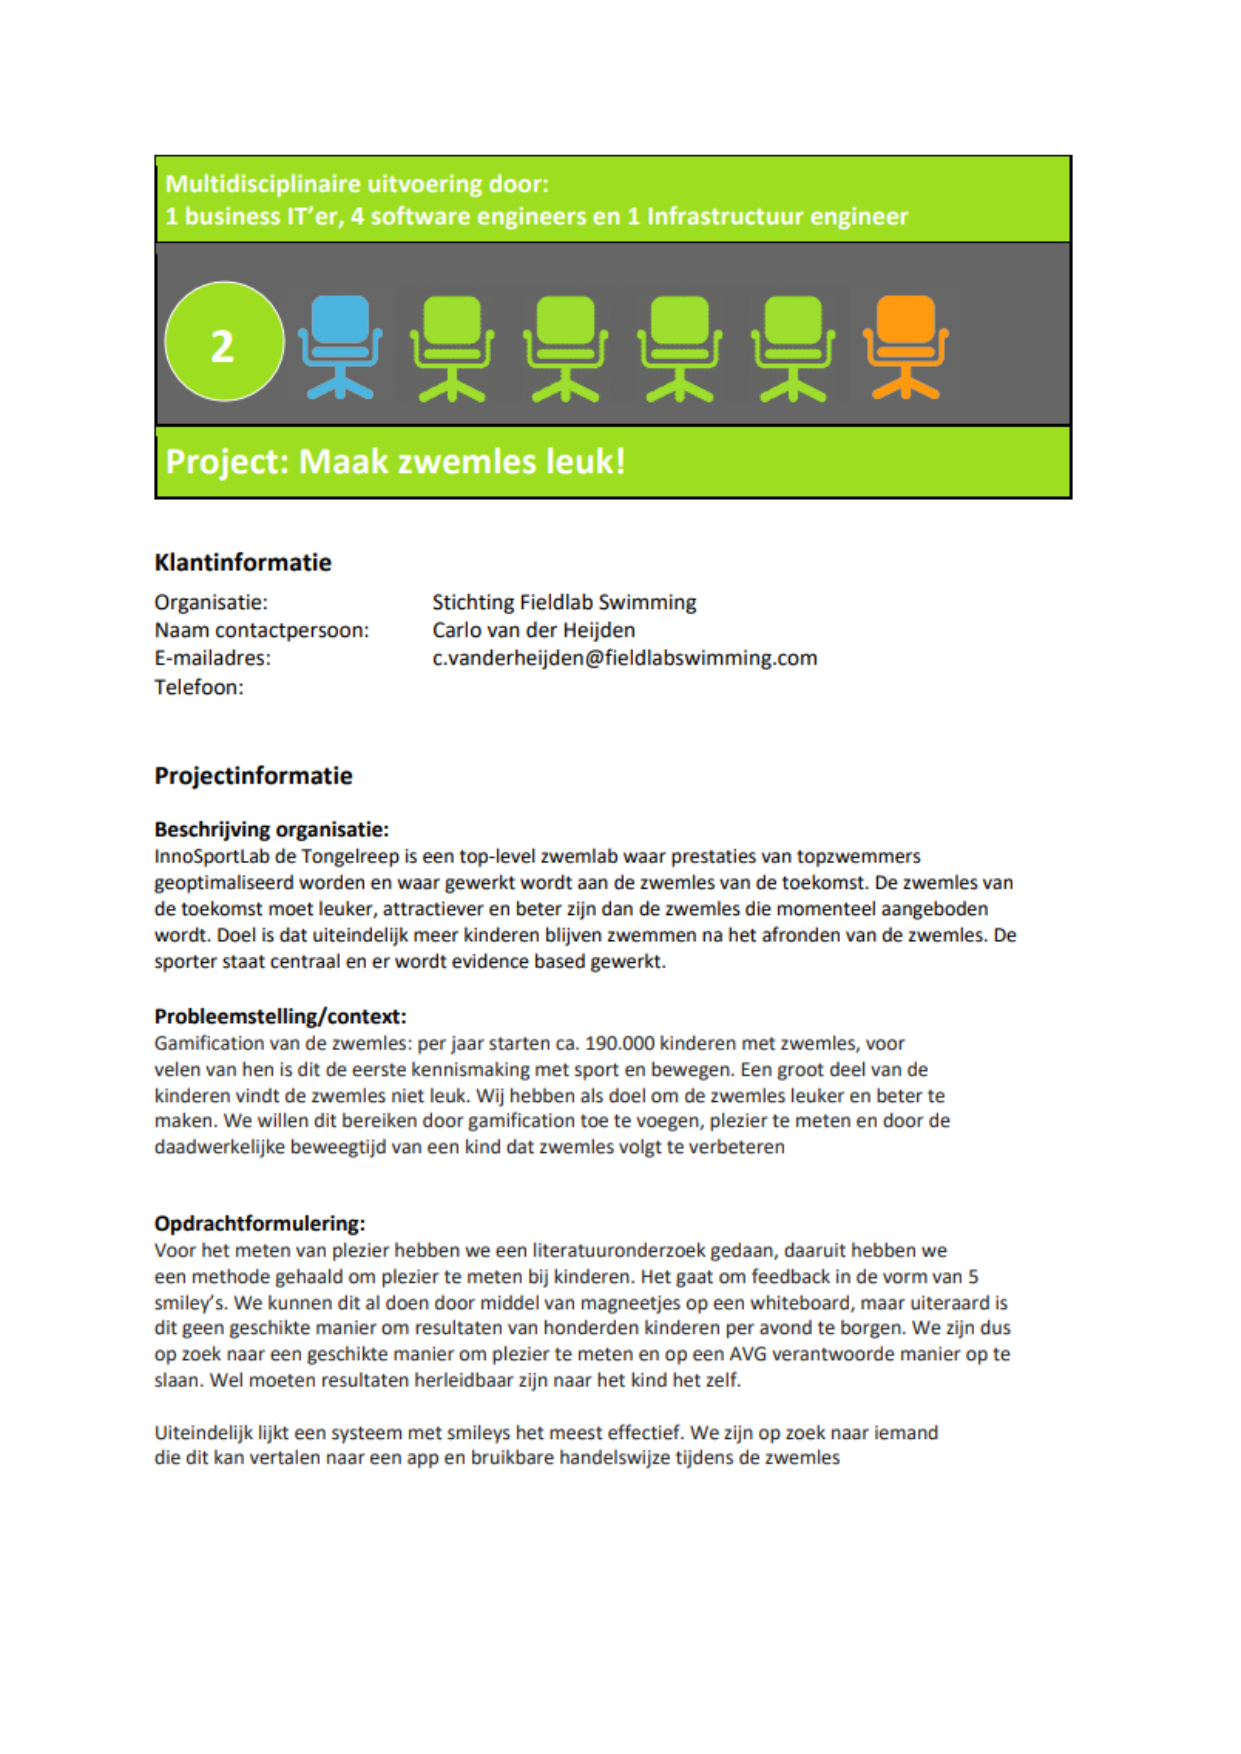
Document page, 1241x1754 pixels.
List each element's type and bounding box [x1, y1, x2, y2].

picture [150, 150, 1075, 1472]
